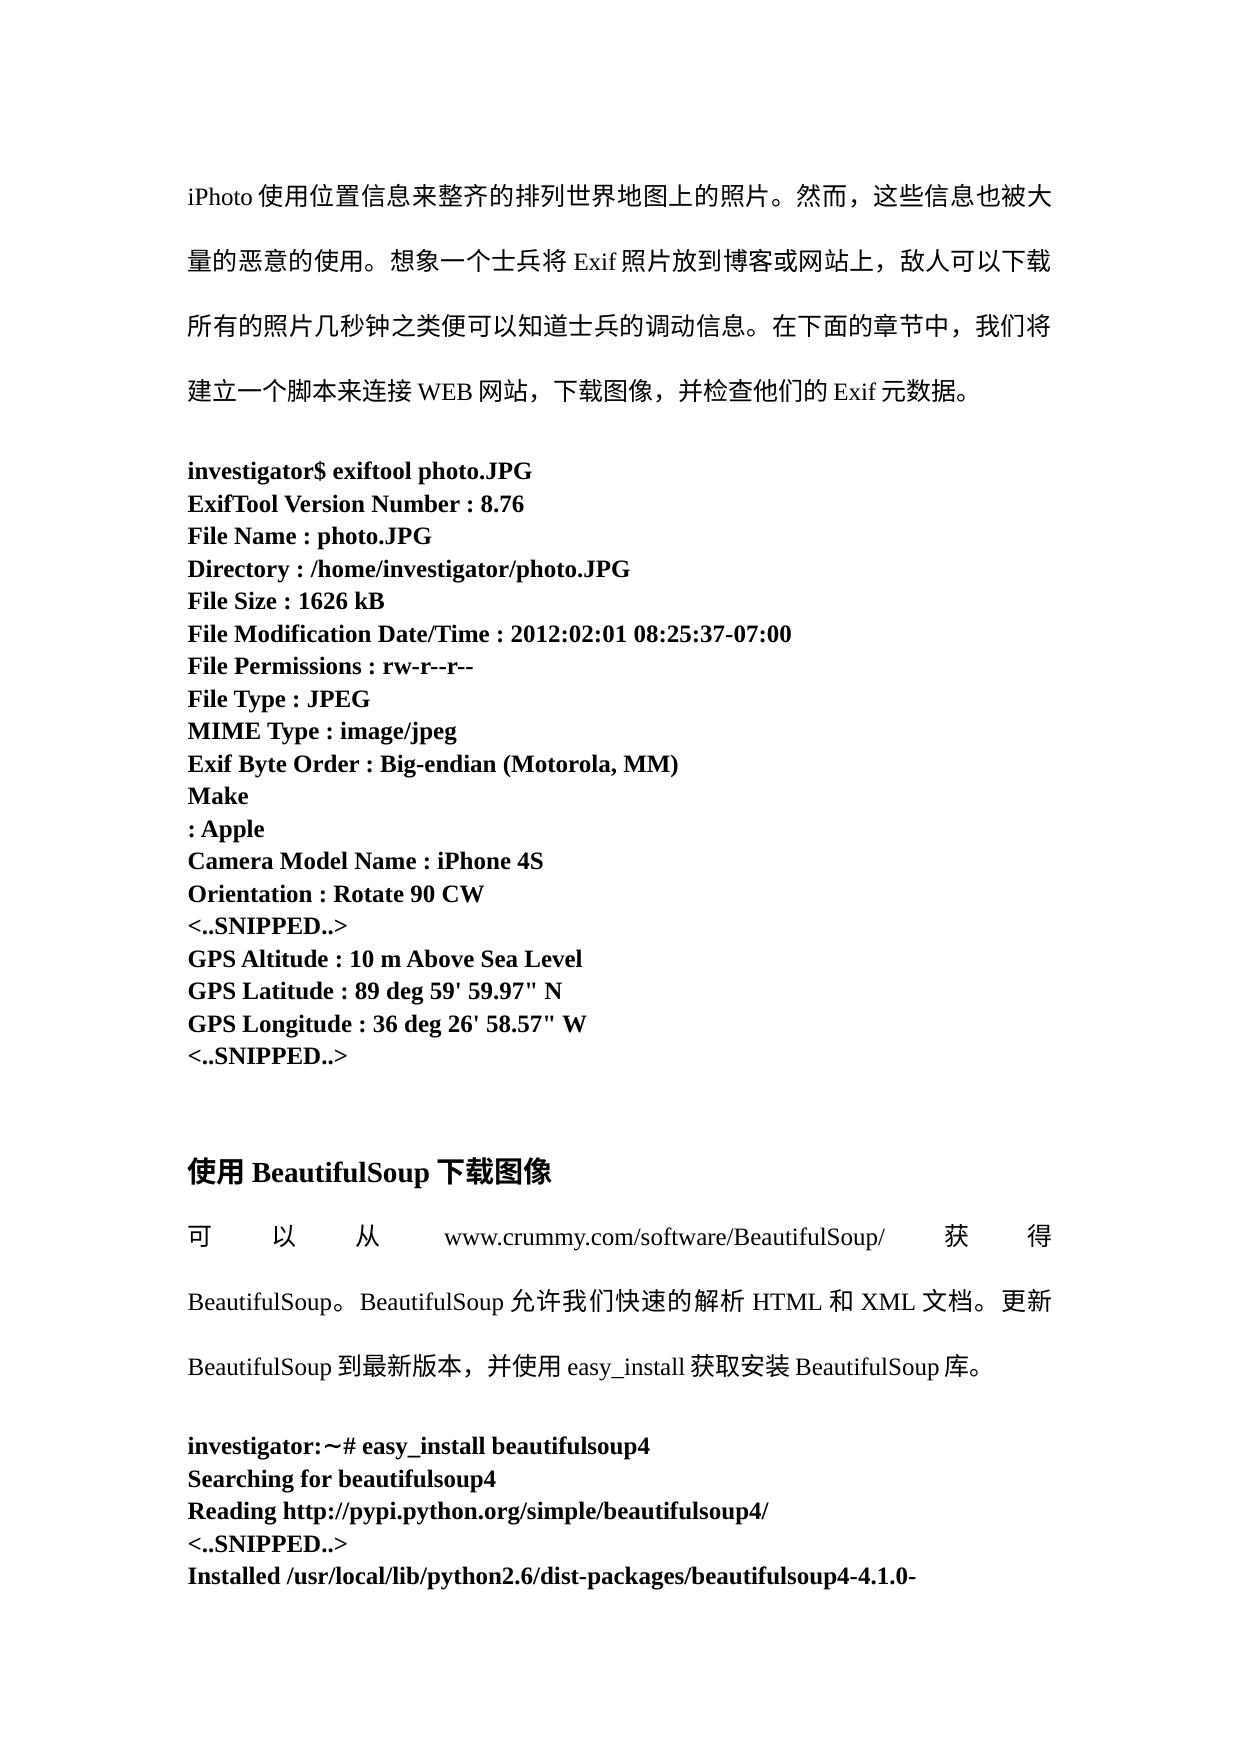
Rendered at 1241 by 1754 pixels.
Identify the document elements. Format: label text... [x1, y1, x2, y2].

list Camera Model Name : iPhone 4S [187, 844, 1053, 877]
list Exif Byte Order : Big-endian (Motorola, MM) [187, 747, 1053, 779]
list File Modification Date/Time : 2012:02:01 08:25:37-07:00 [187, 617, 1053, 649]
list <..SNIPPED..> [187, 1039, 1053, 1072]
list MIME Type : image/jpeg [187, 714, 1053, 747]
list GPS Longitude : 36 deg 26' 58.57" W [187, 1007, 1053, 1039]
list investigator:∼# easy_install beautifulsoup4 [187, 1429, 1053, 1462]
list Installed /usr/local/lib/python2.6/dist-packages/beautifulsoup4-4.1.0- [187, 1559, 1053, 1592]
list Make [187, 779, 1053, 812]
list <..SNIPPED..> [187, 909, 1053, 942]
list 使用BeautifulSoup下载图像 [187, 1137, 1053, 1202]
list File Name : photo.JPG [187, 519, 1053, 552]
list <..SNIPPED..> [187, 1527, 1053, 1559]
list Searching for beautifulsoup4 [187, 1462, 1053, 1494]
list : Apple [187, 812, 1053, 844]
list Directory : /home/investigator/photo.JPG [187, 552, 1053, 584]
list GPS Altitude : 10 m Above Sea Level [187, 942, 1053, 974]
list File Permissions : rw-r--r-- [187, 649, 1053, 682]
list GPS Latitude : 89 deg 59' 59.97" N [187, 974, 1053, 1007]
list Reading http://pypi.python.org/simple/beautifulsoup4/ [187, 1494, 1053, 1527]
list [187, 162, 1053, 422]
list investigator$ exiftool photo.JPG [187, 454, 1053, 487]
list File Size : 1626 kB [187, 584, 1053, 617]
list Orientation : Rotate 90 CW [187, 877, 1053, 909]
list ExifTool Version Number : 8.76 [187, 487, 1053, 519]
list File Type : JPEG [187, 682, 1053, 714]
list 可以从www.crummy.com/software/BeautifulSoup/获得BeautifulSoup。BeautifulSoup允许我们快速的解析HTML和XML文档。更新BeautifulSoup到最新版本，并使用easy_install获取安装BeautifulSoup库。 [187, 1202, 1053, 1397]
